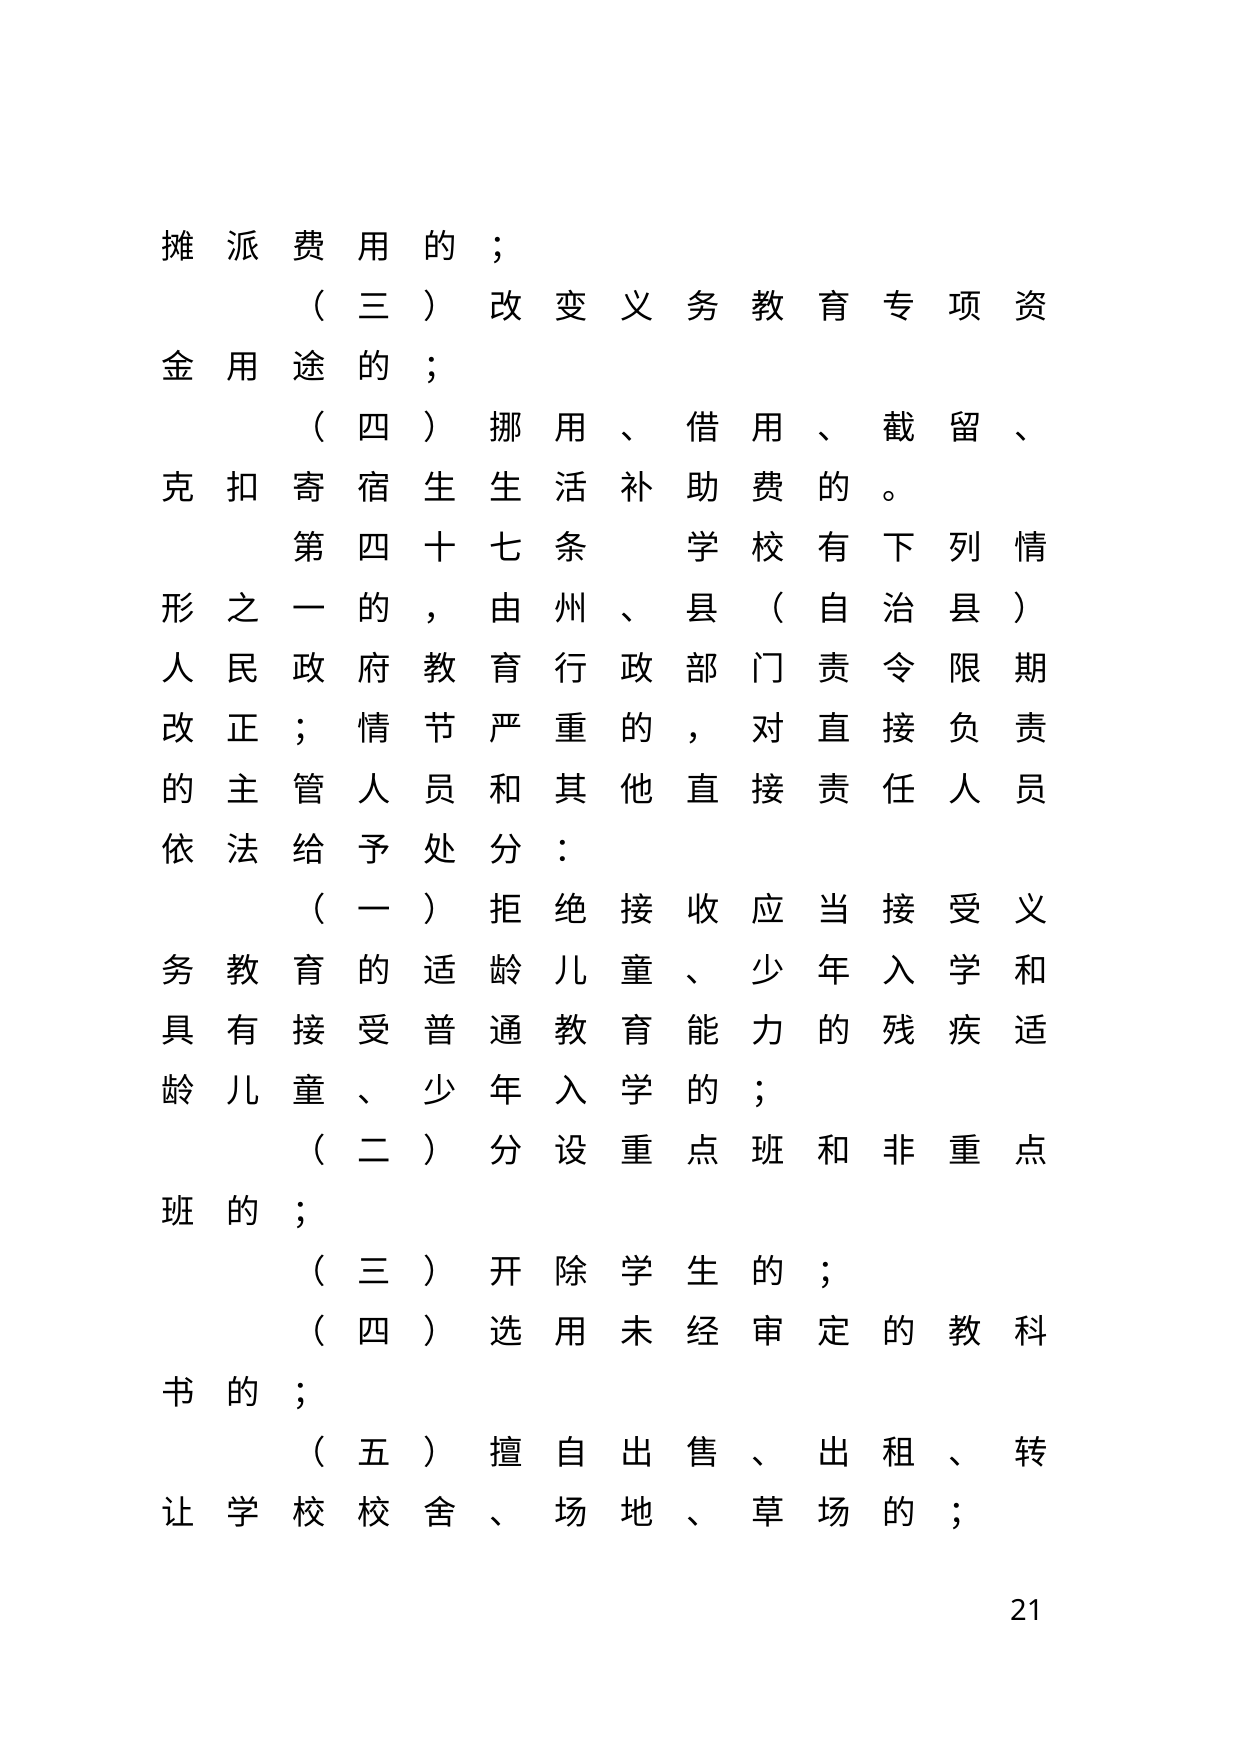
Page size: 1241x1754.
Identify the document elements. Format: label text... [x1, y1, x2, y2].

text （四）选用未经审定的教科书的； [161, 1299, 1079, 1420]
text （一）拒绝接收应当接受义务教育的适龄儿童、少年入学和具有接受普通教育能力的残疾适龄儿童、少年入学的； [161, 877, 1079, 1118]
text （三）开除学生的； [161, 1239, 1079, 1299]
text （四）挪用、借用、截留、克扣寄宿生生活补助费的。 [161, 394, 1079, 515]
text （二）分设重点班和非重点班的； [161, 1118, 1079, 1239]
text （三）改变义务教育专项资金用途的； [161, 274, 1079, 394]
text 第四十七条 学校有下列情形之一的，由州、县（自治县）人民政府教育行政部门责令限期改正；情节严重的，对直接负责的主管人员和其他直接责任人员依法给予处分： [161, 515, 1079, 877]
text （五）擅自出售、出租、转让学校校舍、场地、草场的； [161, 1420, 1079, 1540]
text （二）向学校非法收取或者摊派费用的； [161, 213, 1079, 274]
